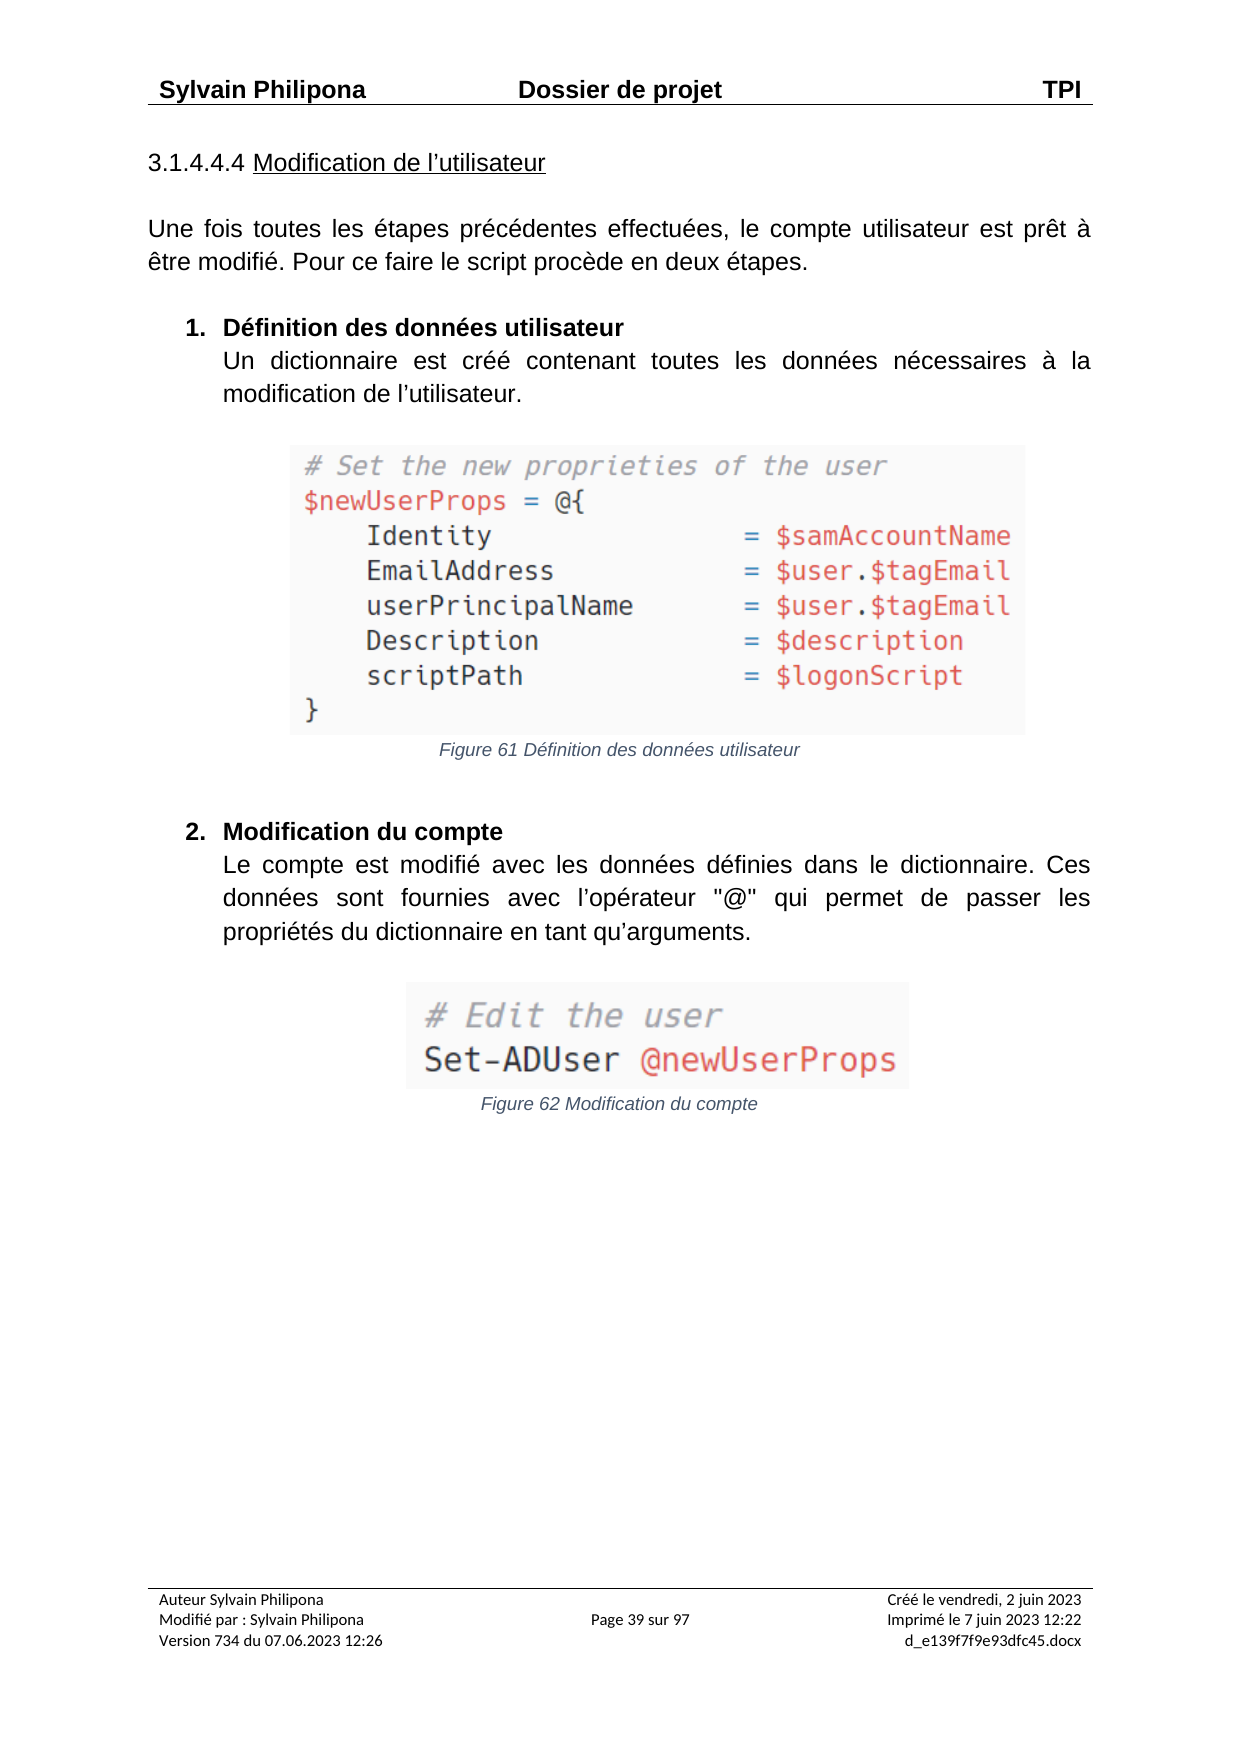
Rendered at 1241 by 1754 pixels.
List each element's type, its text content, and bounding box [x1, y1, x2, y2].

subtitle Modification de l’utilisateur [148, 148, 1092, 176]
list Le compte est modifié avec les données définies dans le dictionnaire. Ces données sont fournies avec l’opérateur "@" qui permet de passer les propriétés du dictionnaire en tant qu’arguments. [223, 850, 1092, 945]
list Définition des données utilisateur [185, 313, 1092, 342]
list Modification du compte [185, 817, 1092, 846]
text Figure 61 Définition des données utilisateur [148, 739, 1092, 760]
text Une fois toutes les étapes précédentes effectuées, le compte utilisateur est prêt à être modifié. Pour ce faire le script procède en deux étapes. [148, 214, 1092, 276]
text Figure 62 Modification du compte [148, 1093, 1092, 1114]
picture [289, 445, 1026, 735]
picture [406, 982, 910, 1089]
list Un dictionnaire est créé contenant toutes les données nécessaires à la modification de l’utilisateur. [223, 346, 1092, 408]
